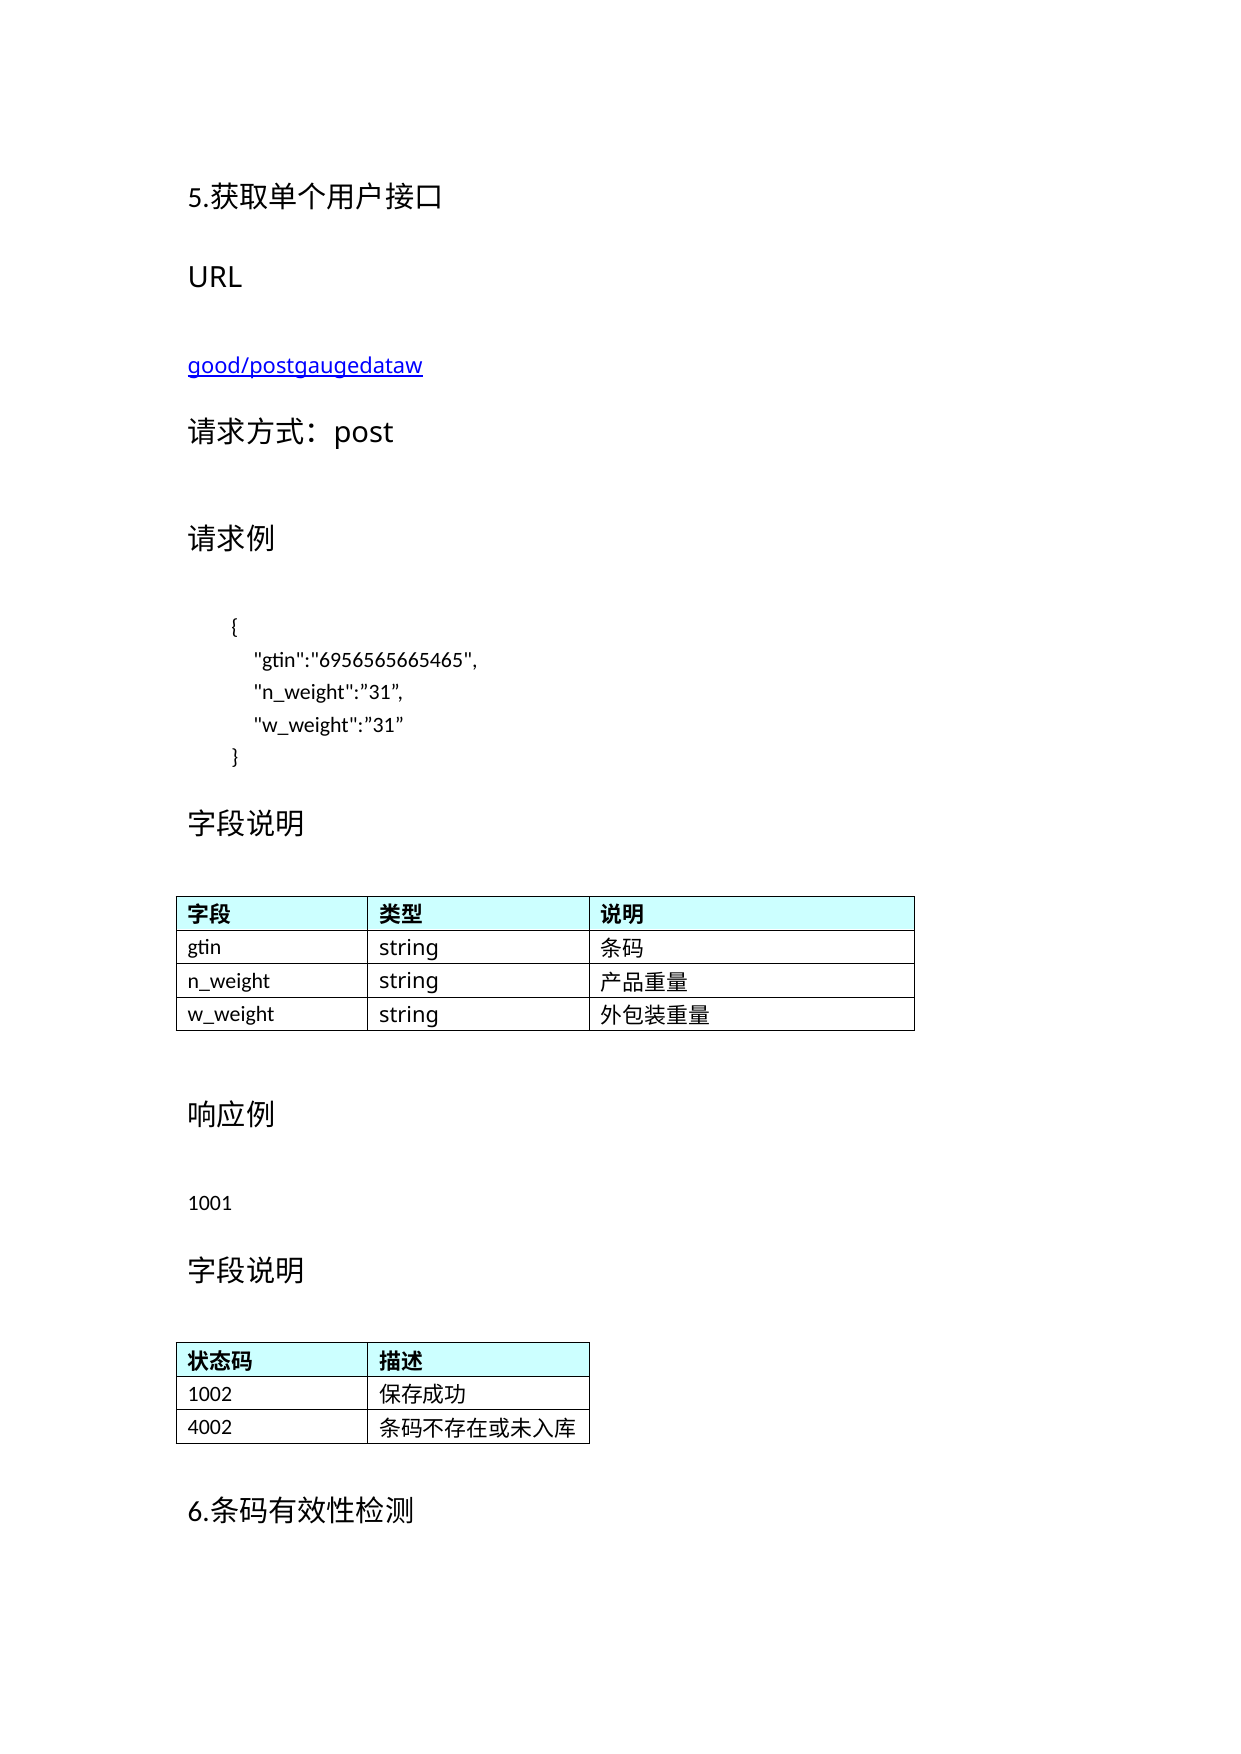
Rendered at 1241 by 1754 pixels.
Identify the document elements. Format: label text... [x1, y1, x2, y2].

text good/postgaugedataw [187, 348, 1053, 381]
subtitle 请求例 [187, 504, 1053, 569]
subtitle 字段说明 [187, 1236, 1053, 1301]
table_header 字段 [177, 897, 367, 929]
table_header 状态码 [177, 1343, 367, 1376]
table_header 说明 [590, 897, 914, 929]
text { [231, 610, 1053, 643]
text 6.条码有效性检测 [187, 1476, 1053, 1541]
table_cell 条码 [590, 931, 914, 963]
table_header 类型 [368, 897, 589, 929]
subtitle 响应例 [187, 1080, 1053, 1145]
text "n_weight":”31”, [253, 675, 1053, 708]
table_cell string [368, 964, 589, 997]
table_cell 外包装重量 [590, 998, 914, 1030]
subtitle URL [187, 244, 1053, 309]
table_cell w_weight [177, 998, 367, 1030]
text 1001 [187, 1187, 1053, 1219]
text } [231, 740, 1053, 773]
table_cell gtin [177, 931, 367, 963]
table_cell n_weight [177, 964, 367, 997]
subtitle 字段说明 [187, 789, 1053, 854]
text "w_weight":”31” [253, 708, 1053, 740]
table_cell 条码不存在或未入库 [368, 1410, 589, 1443]
text 5.获取单个用户接口 [187, 162, 1053, 227]
table_cell 产品重量 [590, 964, 914, 997]
table_cell string [368, 998, 589, 1030]
table_cell 1002 [177, 1377, 367, 1409]
table_cell 4002 [177, 1410, 367, 1443]
subtitle 请求方式：post [187, 398, 1053, 463]
table_cell string [368, 931, 589, 963]
table_cell 保存成功 [368, 1377, 589, 1409]
table_header 描述 [368, 1343, 589, 1376]
text "gtin":"6956565665465", [253, 643, 1053, 675]
